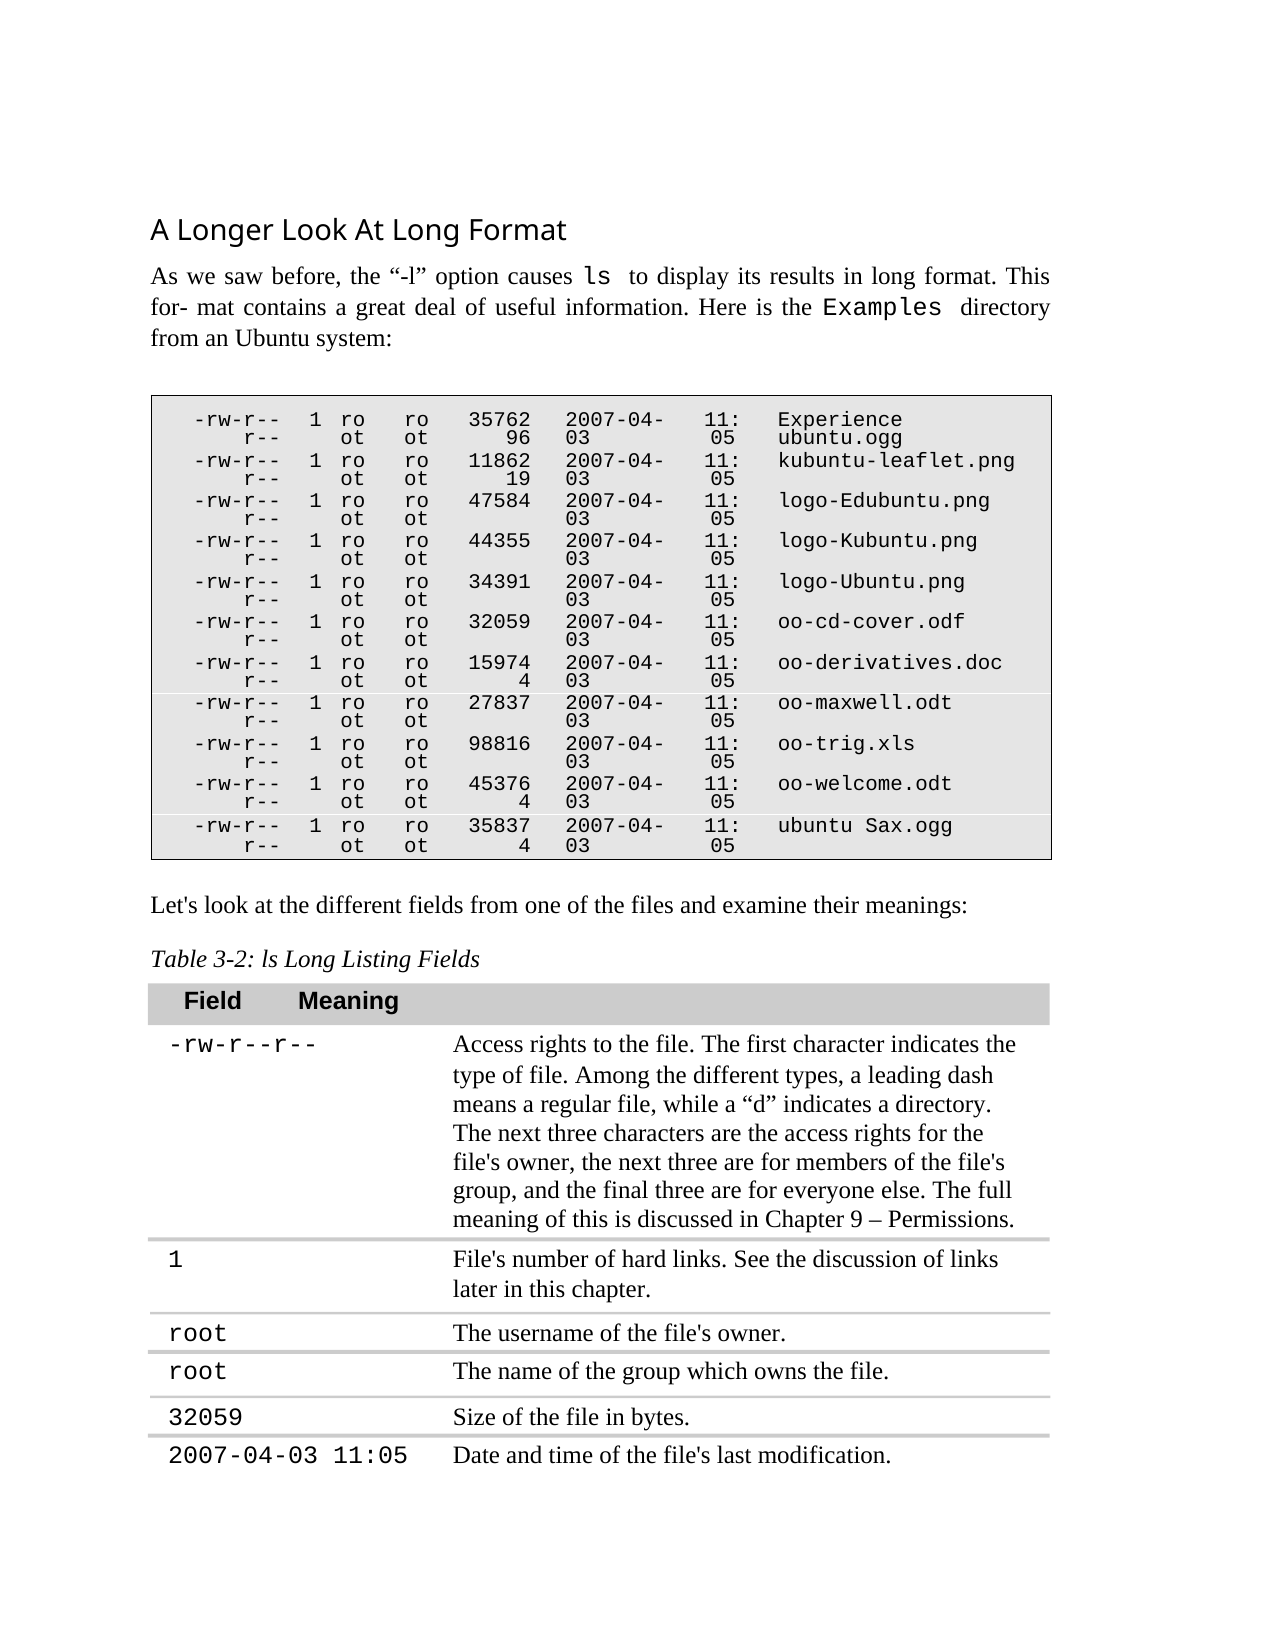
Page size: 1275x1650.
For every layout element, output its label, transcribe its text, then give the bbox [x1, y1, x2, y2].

table_header root [385, 396, 448, 451]
table_cell root [385, 532, 448, 572]
table_cell root [385, 491, 448, 532]
table_cell -rw-r--r-- [152, 815, 298, 859]
table_cell ubuntu Sax.ogg [760, 815, 1051, 859]
table_cell 44355 [448, 532, 548, 572]
table_cell root [385, 694, 448, 734]
table_cell root [323, 491, 385, 532]
table_header 1 [298, 396, 323, 451]
table_cell 358374 [448, 815, 548, 859]
table_cell 34391 [448, 572, 548, 613]
text Let's look at the different fields from one of the files and examine their meanings: [150, 890, 1169, 919]
table_cell root [323, 532, 385, 572]
table_cell 11:05 [685, 653, 760, 693]
table_cell 1 [298, 613, 323, 653]
table_header 11:05 [685, 396, 760, 451]
table_cell 1 [298, 491, 323, 532]
table_cell 1 [298, 694, 323, 734]
table_cell logo-Edubuntu.png [760, 491, 1051, 532]
table_cell -rw-r--r-- [152, 451, 298, 491]
text 1 File's number of hard links. See the discussion of links later in this chapter. [168, 1242, 999, 1303]
table_cell 32059 [448, 613, 548, 653]
table_cell 2007-04-03 [548, 491, 685, 532]
table_cell 2007-04-03 [548, 613, 685, 653]
table_cell root [385, 572, 448, 613]
table_cell -rw-r--r-- [152, 491, 298, 532]
table_cell oo-trig.xls [760, 734, 1051, 774]
table_cell root [385, 815, 448, 859]
table_cell 2007-04-03 [548, 572, 685, 613]
table_cell -rw-r--r-- [152, 653, 298, 693]
table_cell logo-Kubuntu.png [760, 532, 1051, 572]
table_cell 11:05 [685, 451, 760, 491]
table_cell oo-derivatives.doc [760, 653, 1051, 693]
table_cell 2007-04-03 [548, 451, 685, 491]
table_cell 2007-04-03 [548, 734, 685, 774]
text type of file. Among the different types, a leading dash means a regular file, while a “d” indicates a directory. The next three characters are the access rights for the file's owner, the next three are for members of the file's group, and the final three are for everyone else. The full meaning of this is discussed in Chapter 9 – Permissions. [453, 1060, 1016, 1233]
table_cell 27837 [448, 694, 548, 734]
table_cell -rw-r--r-- [152, 532, 298, 572]
table_cell -rw-r--r-- [152, 572, 298, 613]
table_cell root [385, 613, 448, 653]
text Table 3-2: ls Long Listing Fields [150, 944, 1169, 973]
table_header 2007-04-03 [548, 396, 685, 451]
table_header -rw-r--r-- [152, 396, 298, 451]
table_cell 1186219 [448, 451, 548, 491]
subtitle A Longer Look At Long Format [150, 209, 1169, 249]
table_cell 11:05 [685, 613, 760, 653]
table_cell 11:05 [685, 572, 760, 613]
text root The username of the file's owner. [168, 1318, 1169, 1349]
table_cell root [385, 734, 448, 774]
table_cell logo-Ubuntu.png [760, 572, 1051, 613]
table_cell 1 [298, 451, 323, 491]
table_cell 1 [298, 774, 323, 814]
table_cell root [385, 774, 448, 814]
text root The name of the group which owns the file. [168, 1351, 1169, 1387]
table_cell -rw-r--r-- [152, 774, 298, 814]
table_cell oo-maxwell.odt [760, 694, 1051, 734]
table_cell root [323, 734, 385, 774]
table_cell 2007-04-03 [548, 815, 685, 859]
table_cell root [323, 572, 385, 613]
table_cell -rw-r--r-- [152, 694, 298, 734]
table_cell root [323, 613, 385, 653]
table_cell 1 [298, 572, 323, 613]
table_cell 11:05 [685, 774, 760, 814]
table_cell 2007-04-03 [548, 653, 685, 693]
table_cell 11:05 [685, 694, 760, 734]
text As we saw before, the “-l” option causes ls to display its results in long format. This for- mat contains a great deal of useful information. Here is the Examples directory from an Ubuntu system: [150, 261, 1050, 352]
table_cell 1 [298, 734, 323, 774]
table_cell root [323, 694, 385, 734]
table_cell oo-cd-cover.odf [760, 613, 1051, 653]
table_cell 1 [298, 815, 323, 859]
table_cell kubuntu-leaflet.png [760, 451, 1051, 491]
table_cell 2007-04-03 [548, 694, 685, 734]
table_cell root [323, 451, 385, 491]
table_cell root [323, 774, 385, 814]
table_header 3576296 [448, 396, 548, 451]
table_cell 1 [298, 532, 323, 572]
table_cell 2007-04-03 [548, 774, 685, 814]
table_cell 98816 [448, 734, 548, 774]
table_cell 11:05 [685, 734, 760, 774]
table_cell 11:05 [685, 491, 760, 532]
table_cell 2007-04-03 [548, 532, 685, 572]
table_cell root [385, 653, 448, 693]
table_cell oo-welcome.odt [760, 774, 1051, 814]
table_cell -rw-r--r-- [152, 613, 298, 653]
table_cell 1 [298, 653, 323, 693]
table_cell 11:05 [685, 815, 760, 859]
table_cell -rw-r--r-- [152, 734, 298, 774]
table_cell 11:05 [685, 532, 760, 572]
table_cell 453764 [448, 774, 548, 814]
table_cell root [323, 815, 385, 859]
table_cell root [323, 653, 385, 693]
table_cell root [385, 451, 448, 491]
table_cell 159744 [448, 653, 548, 693]
text 2007-04-03 11:05 Date and time of the file's last modification. [168, 1435, 1169, 1471]
text -rw-r--r-- Access rights to the file. The first character indicates the [168, 977, 1169, 1060]
table_cell 47584 [448, 491, 548, 532]
text 32059 Size of the file in bytes. [168, 1402, 1169, 1432]
table_header Experience ubuntu.ogg [760, 396, 1051, 451]
table_header root [323, 396, 385, 451]
